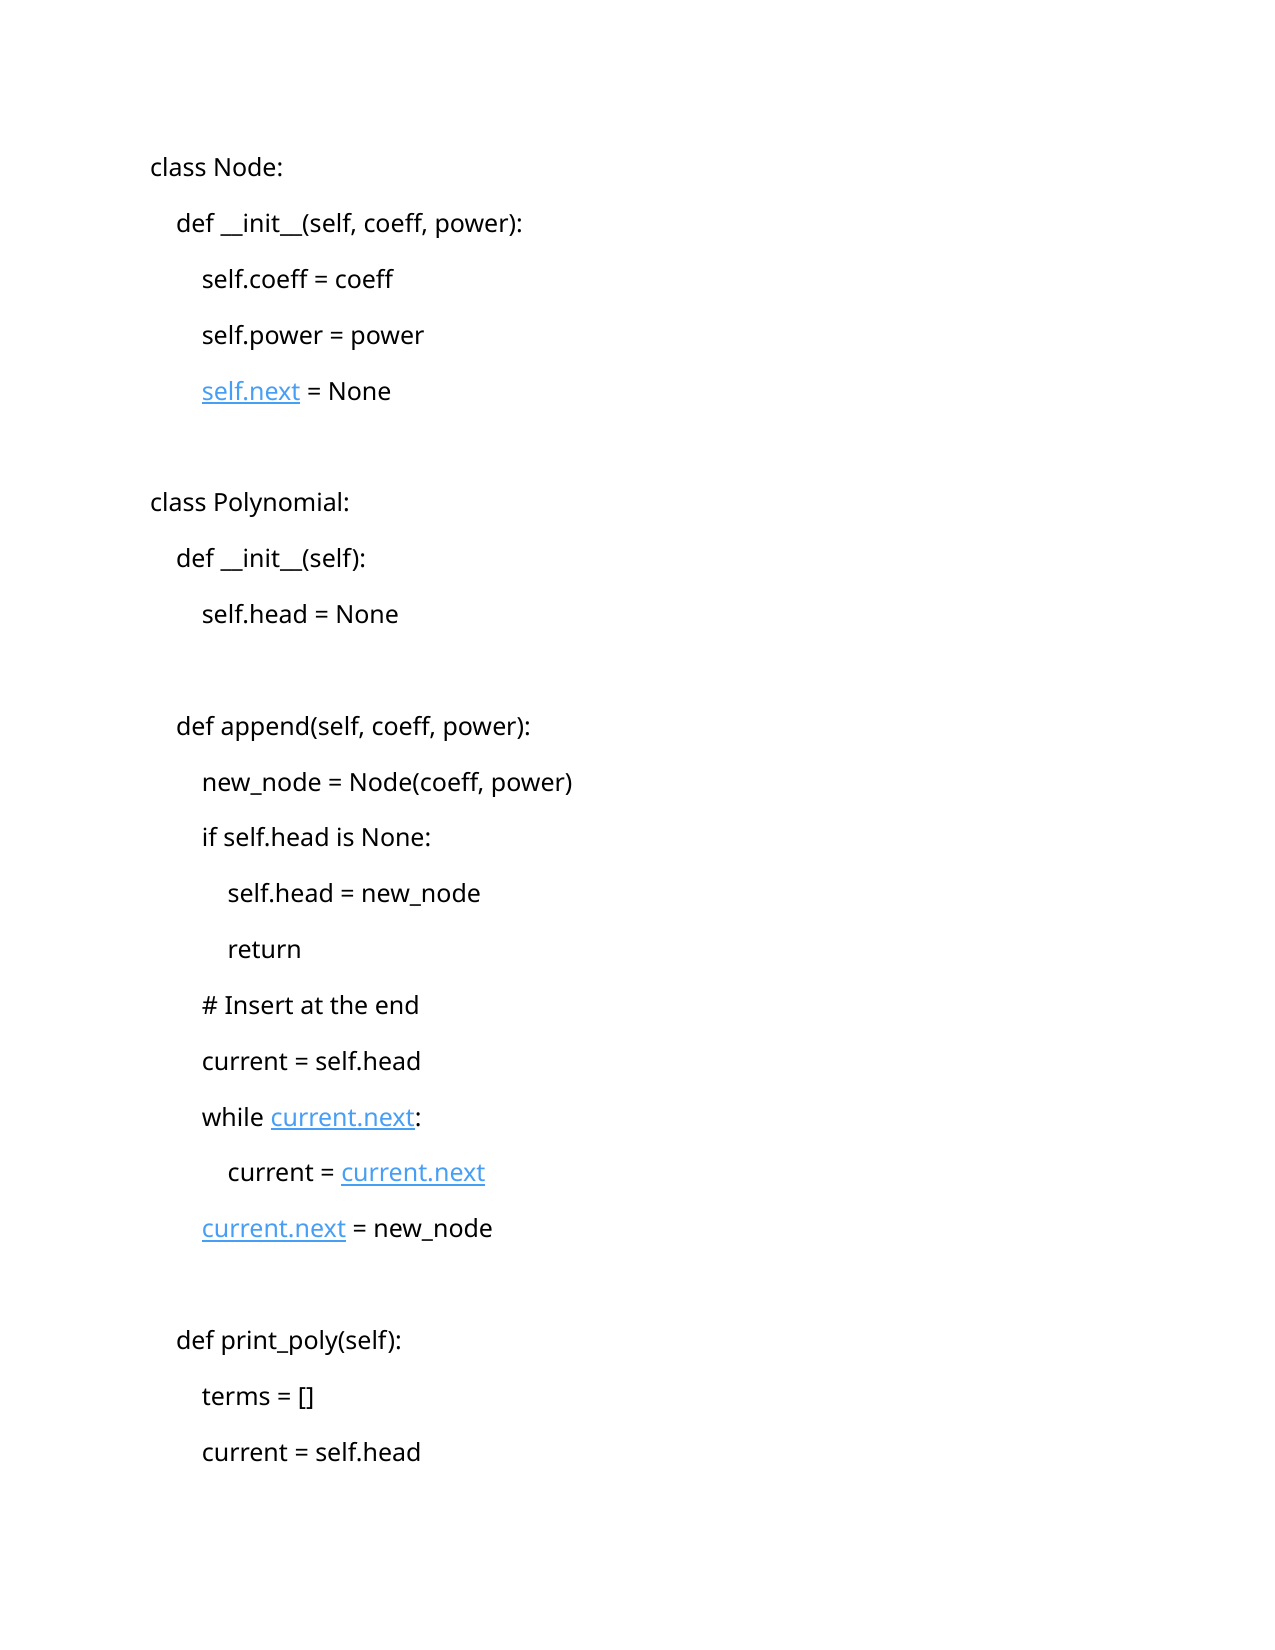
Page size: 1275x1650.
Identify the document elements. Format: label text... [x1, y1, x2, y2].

text self.coeff = coeff [150, 262, 1125, 296]
text terms = [] [150, 1378, 1125, 1412]
text def print_poly(self): [150, 1322, 1125, 1357]
text return [150, 932, 1125, 966]
text def __init__(self): [150, 541, 1125, 575]
text current.next = new_node [150, 1211, 1125, 1245]
text current = self.head [150, 1434, 1125, 1468]
text current = self.head [150, 1043, 1125, 1077]
text # Insert at the end [150, 987, 1125, 1022]
text current = current.next [150, 1155, 1125, 1189]
text class Polynomial: [150, 485, 1125, 519]
text new_node = Node(coeff, power) [150, 764, 1125, 798]
text class Node: [150, 150, 1125, 184]
text if self.head is None: [150, 820, 1125, 854]
text def append(self, coeff, power): [150, 708, 1125, 742]
text self.power = power [150, 317, 1125, 352]
text while current.next: [150, 1099, 1125, 1133]
text self.head = None [150, 597, 1125, 631]
text def __init__(self, coeff, power): [150, 206, 1125, 240]
text self.next = None [150, 373, 1125, 407]
text self.head = new_node [150, 876, 1125, 910]
